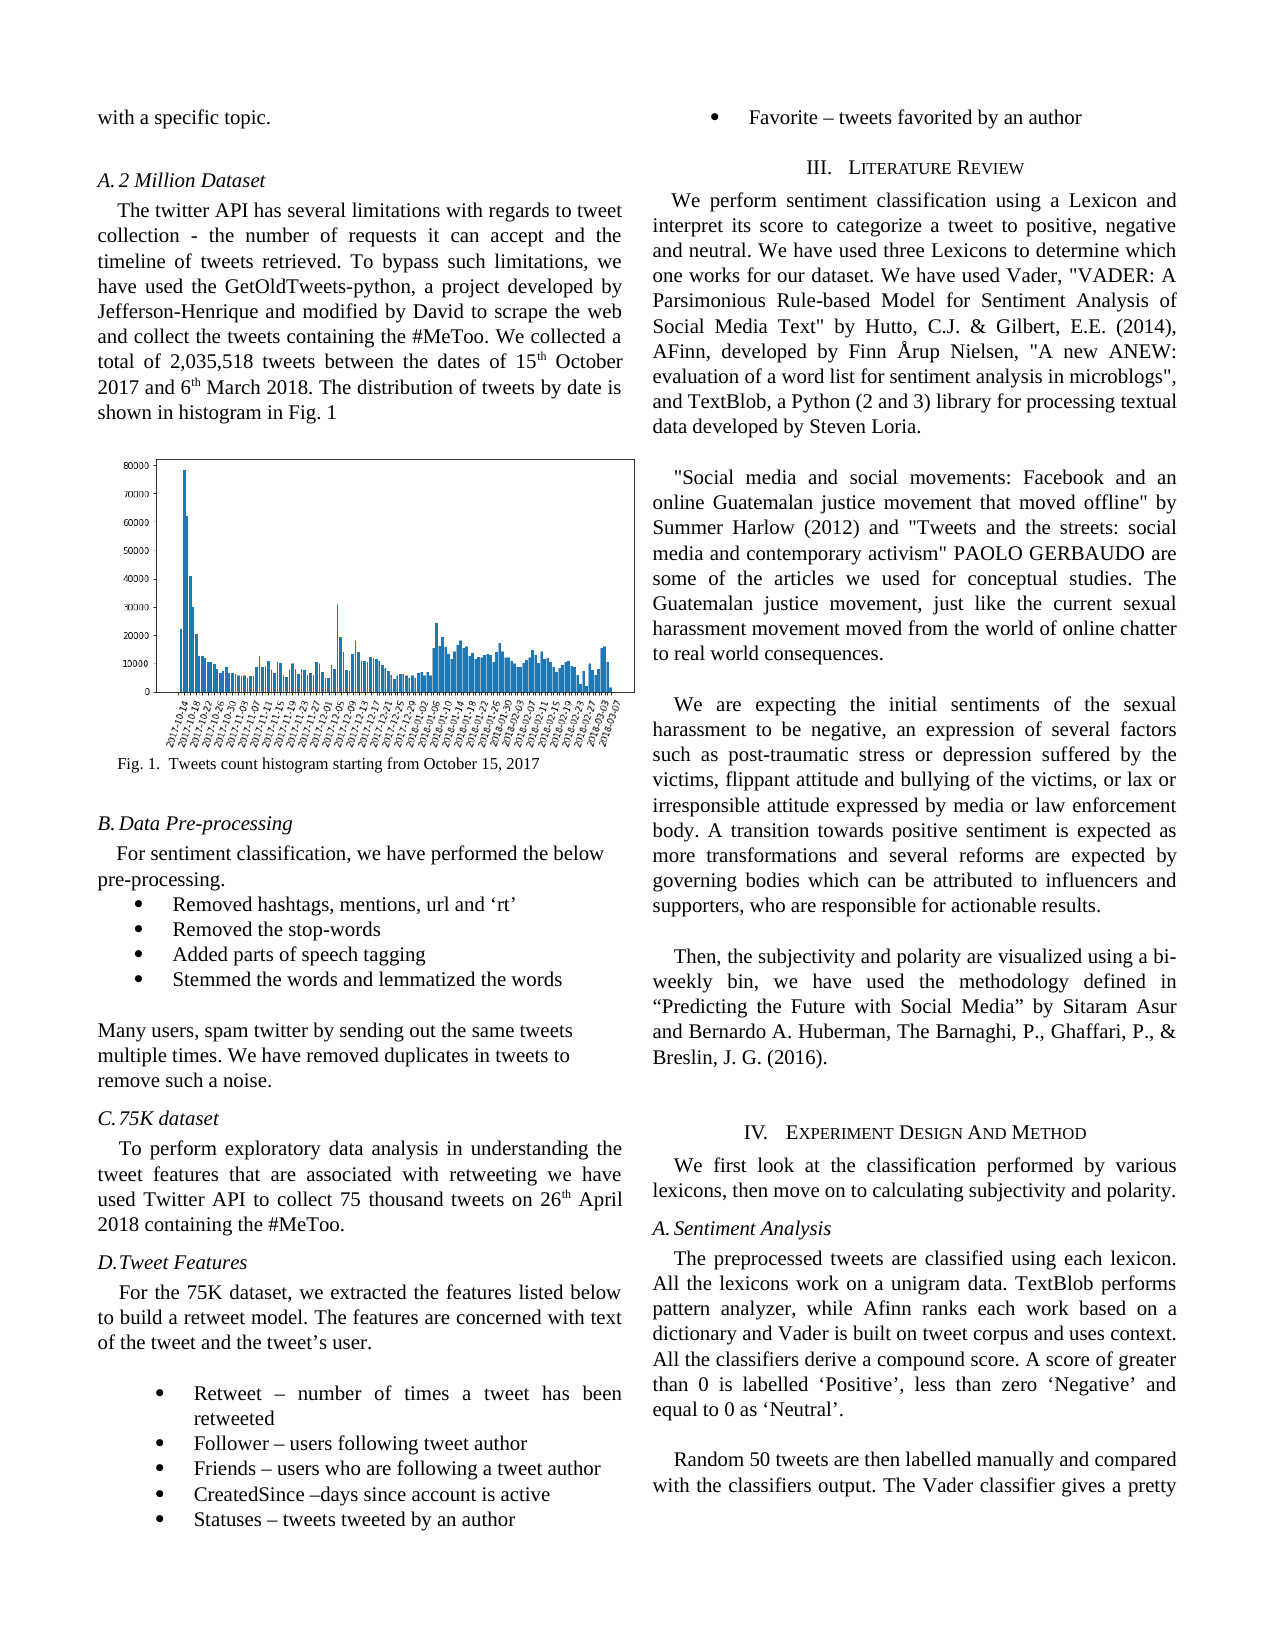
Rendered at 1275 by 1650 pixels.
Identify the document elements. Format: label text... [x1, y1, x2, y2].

list Stemmed the words and lemmatized the words [135, 967, 622, 991]
subtitle Data Pre-processing [97, 811, 622, 835]
list CreatedSince –days since account is active [156, 1482, 622, 1506]
list Statuses – tweets tweeted by an author [156, 1507, 622, 1531]
text To perform exploratory data analysis in understanding the tweet features that are associated with retweeting we have used Twitter API to collect 75 thousand tweets on 26th April 2018 containing the #MeToo. [97, 1136, 622, 1236]
subtitle Literature Review [652, 155, 1177, 179]
subtitle 75K dataset [97, 1106, 622, 1130]
list Removed hashtags, mentions, url and ‘rt’ [135, 892, 622, 916]
text Many users, spam twitter by sending out the same tweets multiple times. We have removed duplicates in tweets to remove such a noise. [97, 1018, 622, 1092]
subtitle 2 Million Dataset [97, 168, 622, 192]
text The preprocessed tweets are classified using each lexicon. All the lexicons work on a unigram data. TextBlob performs pattern analyzer, while Afinn ranks each work based on a dictionary and Vader is built on tweet corpus and uses context. All the classifiers derive a compound score. A score of greater than 0 is labelled ‘Positive’, less than zero ‘Negative’ and equal to 0 as ‘Neutral’. [652, 1246, 1177, 1421]
text We perform sentiment classification using a Lexicon and interpret its score to categorize a tweet to positive, negative and neutral. We have used three Lexicons to determine which one works for our dataset. We have used Vader, "VADER: A Parsimonious Rule-based Model for Sentiment Analysis of Social Media Text" by Hutto, C.J. & Gilbert, E.E. (2014), AFinn, developed by Finn Årup Nielsen, "A new ANEW: evaluation of a word list for sentiment analysis in microblogs", and TextBlob, a Python (2 and 3) library for processing textual data developed by Steven Loria. [652, 188, 1177, 438]
list Friends – users who are following a tweet author [156, 1456, 622, 1480]
text We first look at the classification performed by various lexicons, then move on to calculating subjectivity and polarity. [652, 1152, 1177, 1202]
list Favorite – tweets favorited by an author [711, 105, 1177, 129]
text Then, the subjectivity and polarity are visualized using a bi-weekly bin, we have used the methodology defined in “Predicting the Future with Social Media” by Sitaram Asur and Bernardo A. Huberman, The Barnaghi, P., Ghaffari, P., & Breslin, J. G. (2016). [652, 944, 1177, 1069]
picture [117, 450, 638, 753]
subtitle Experiment Design And Method [652, 1120, 1177, 1144]
list Retweet – number of times a tweet has been retweeted [156, 1381, 622, 1430]
text For the 75K dataset, we extracted the features listed below to build a retweet model. The features are concerned with text of the tweet and the tweet’s user. [97, 1280, 622, 1354]
text For sentiment classification, we have performed the below pre-processing. [97, 841, 622, 891]
subtitle Tweet Features [97, 1249, 622, 1274]
subtitle Sentiment Analysis [652, 1215, 1177, 1239]
list Follower – users following tweet author [156, 1431, 622, 1455]
text "Social media and social movements: Facebook and an online Guatemalan justice movement that moved offline" by Summer Harlow (2012) and "Tweets and the streets: social media and contemporary activism" PAOLO GERBAUDO are some of the articles we used for conceptual studies. The Guatemalan justice movement, just like the current sexual harassment movement moved from the world of online chatter to real world consequences. [652, 465, 1177, 665]
text The twitter API has several limitations with regards to tweet collection - the number of requests it can accept and the timeline of tweets retrieved. To bypass such limitations, we have used the GetOldTweets-python, a project developed by Jefferson-Henrique and modified by David to scrape the web and collect the tweets containing the #MeToo. We collected a total of 2,035,518 tweets between the dates of 15th October 2017 and 6th March 2018. The distribution of tweets by date is shown in histogram in Fig. 1 [97, 198, 622, 424]
text Fig. 1. Tweets count histogram starting from October 15, 2017 [97, 754, 622, 773]
text We are expecting the initial sentiments of the sexual harassment to be negative, an expression of several factors such as post-traumatic stress or depression suffered by the victims, flippant attitude and bullying of the victims, or lax or irresponsible attitude expressed by media or law enforcement body. A transition towards positive sentiment is expected as more transformations and several reforms are expected by governing bodies which can be attributed to influencers and supporters, who are responsible for actionable results. [652, 692, 1177, 917]
list Added parts of speech tagging [135, 942, 622, 966]
list Removed the stop-words [135, 917, 622, 941]
